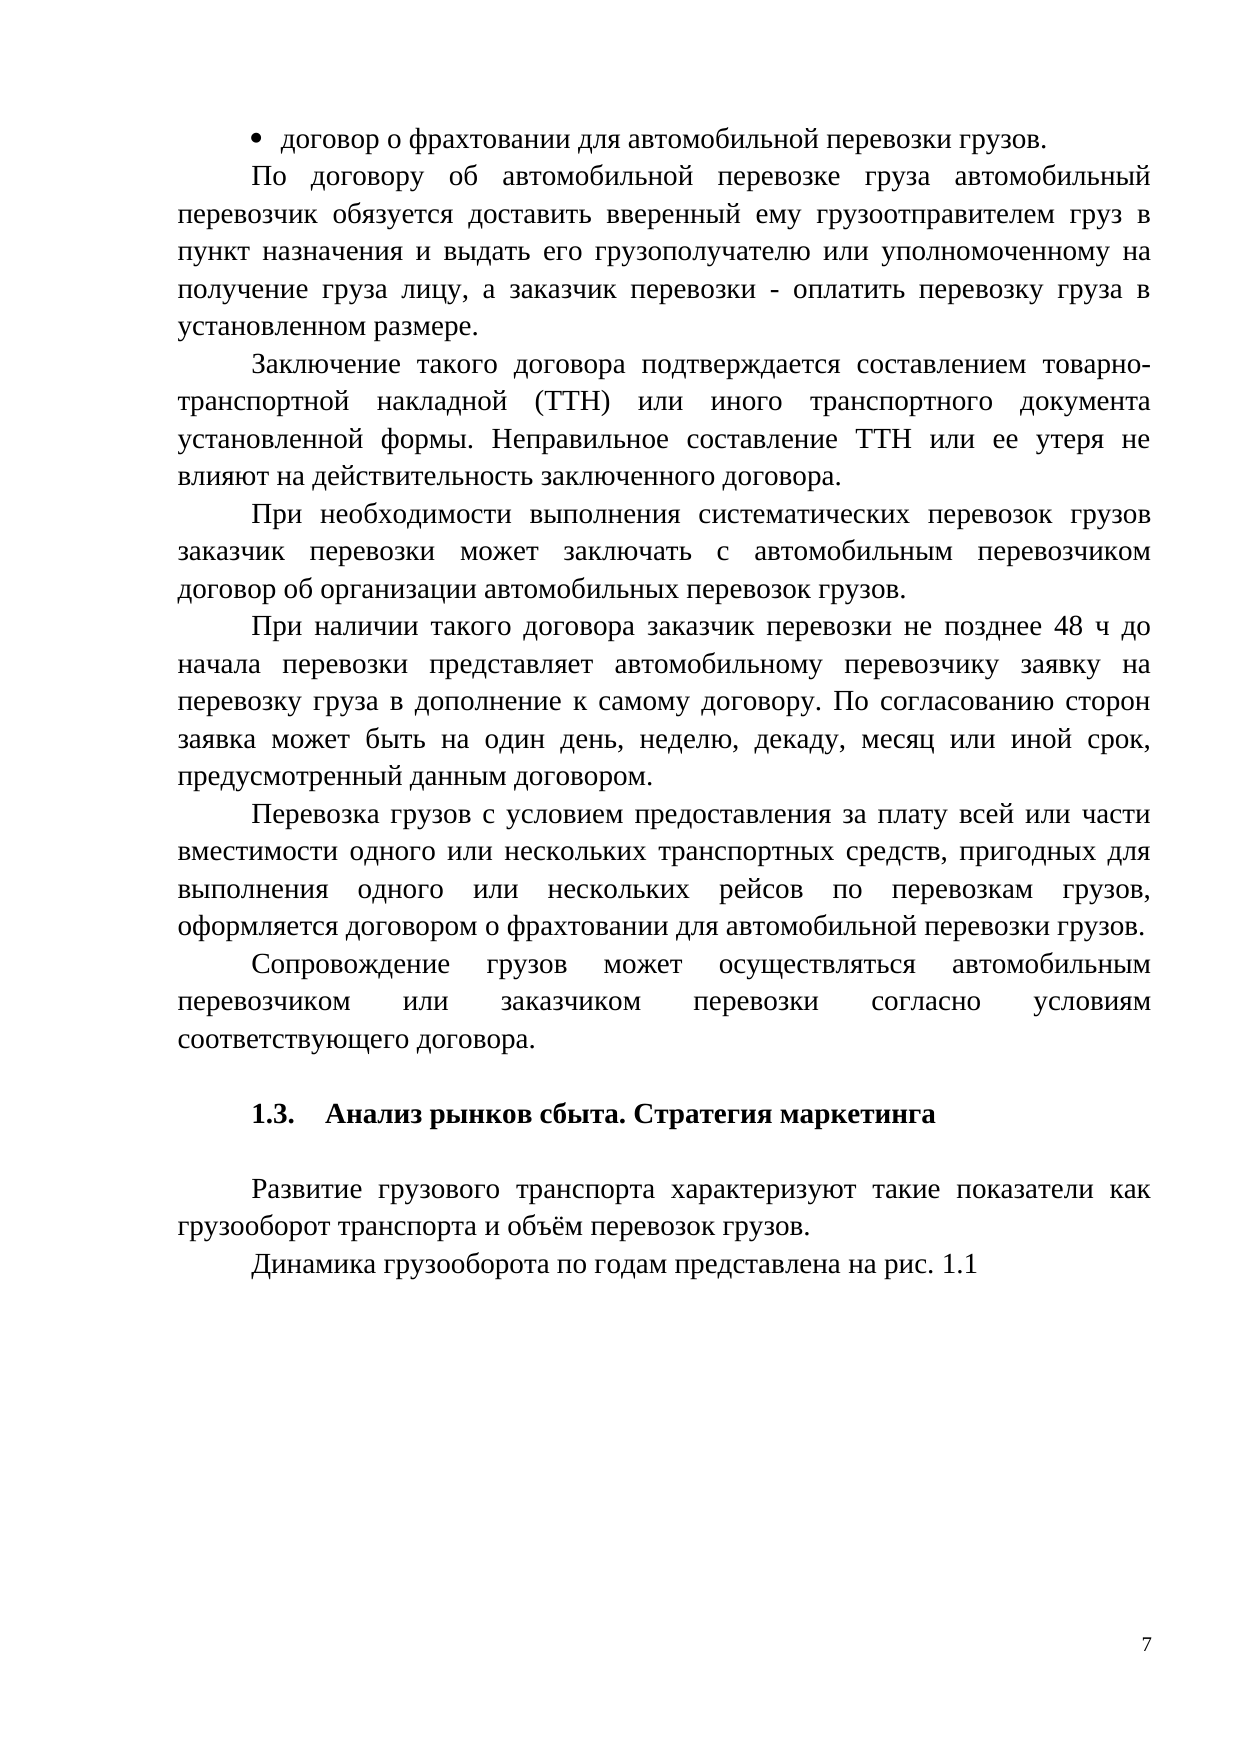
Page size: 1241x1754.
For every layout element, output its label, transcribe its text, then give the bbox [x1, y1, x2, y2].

text Анализ рынков сбыта. Стратегия маркетинга [177, 1093, 1152, 1131]
text При необходимости выполнения систематических перевозок грузов заказчик перевозки может заключать с автомобильным перевозчиком договор об организации автомобильных перевозок грузов. [177, 493, 1152, 606]
text По договору об автомобильной перевозке груза автомобильный перевозчик обязуется доставить вверенный ему грузоотправителем груз в пункт на­значения и выдать его грузополучателю или уполномоченному на получение груза лицу, а заказчик перевозки - оплатить перевозку груза в установленном размере. [177, 156, 1152, 343]
text Динамика грузооборота по годам представлена на рис. 1.1 [177, 1243, 1152, 1281]
text Заключение такого договора подтверждается составлением товарно-транспортной накладной (ТТН) или иного транспортного документа установленной формы. Неправильное составление ТТН или ее утеря не влияют на действительность заключенного договора. [177, 343, 1152, 493]
text Сопровождение грузов может осуществляться автомобильным перевозчиком или заказчиком перевозки согласно условиям соответствующего договора. [177, 943, 1152, 1056]
list договор о фрахтовании для автомобильной перевозки грузов. [177, 118, 1152, 156]
text Развитие грузового транспорта характеризуют такие показатели как грузооборот транспорта и объём перевозок грузов. [177, 1168, 1152, 1243]
text Перевозка грузов с условием предоставления за плату всей или части вместимости одного или нескольких транспортных средств, пригодных для выполнения одного или нескольких рейсов по перевозкам грузов, оформляется договором о фрахтовании для автомобильной перевозки грузов. [177, 793, 1152, 943]
text При наличии такого договора заказчик перевозки не позднее 48 ч до начала перевозки представляет автомобильному перевозчику заявку на перевозку груза в дополнение к самому договору. По согласованию сторон заявка может быть на один день, неделю, декаду, месяц или иной срок, предусмотренный данным договором. [177, 606, 1152, 793]
